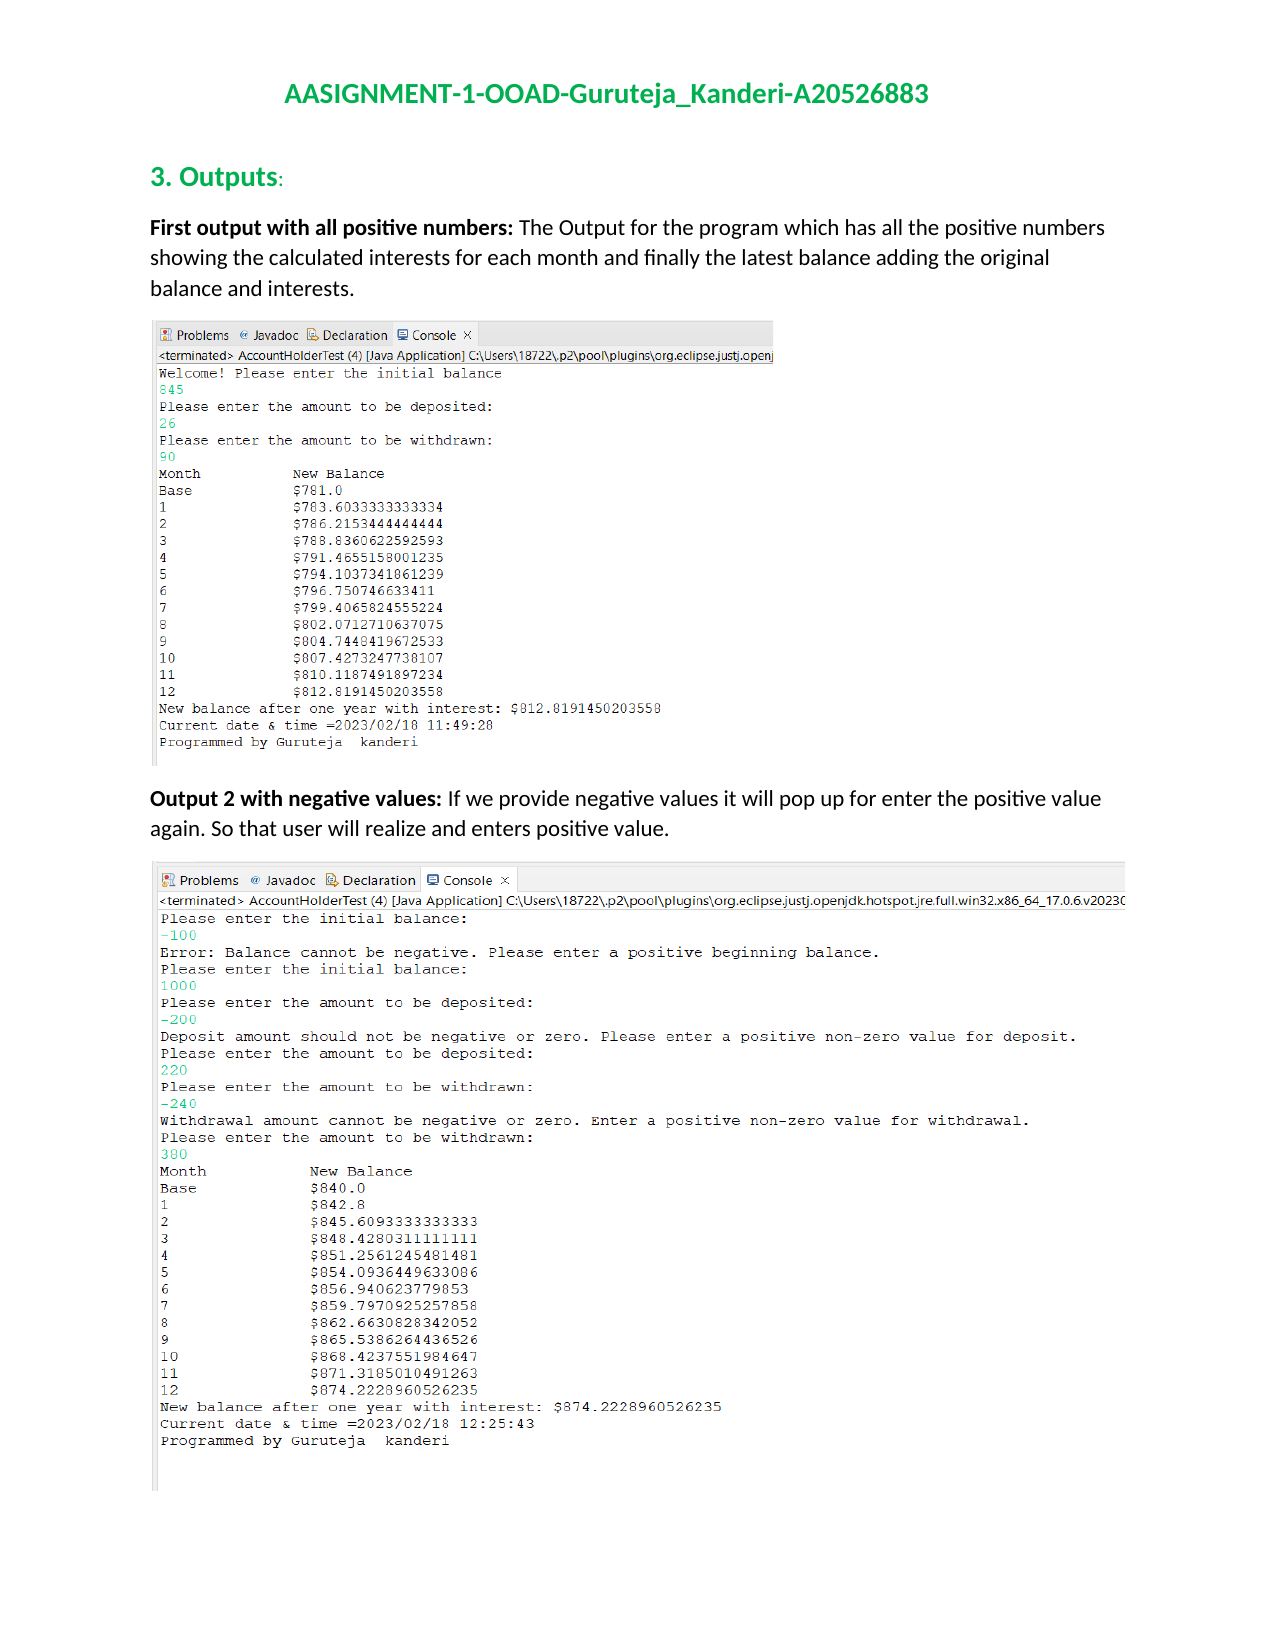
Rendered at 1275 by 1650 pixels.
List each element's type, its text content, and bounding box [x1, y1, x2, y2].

text Output 2 with negative values: If we provide negative values it will pop up for enter the positive value again. So that user will realize and enters positive value. [150, 784, 1125, 843]
picture [150, 320, 774, 766]
text 3. Outputs: [150, 158, 1125, 194]
text First output with all positive numbers: The Output for the program which has all the positive numbers showing the calculated interests for each month and finally the latest balance adding the original balance and interests. [150, 213, 1125, 302]
picture [150, 861, 1125, 1491]
